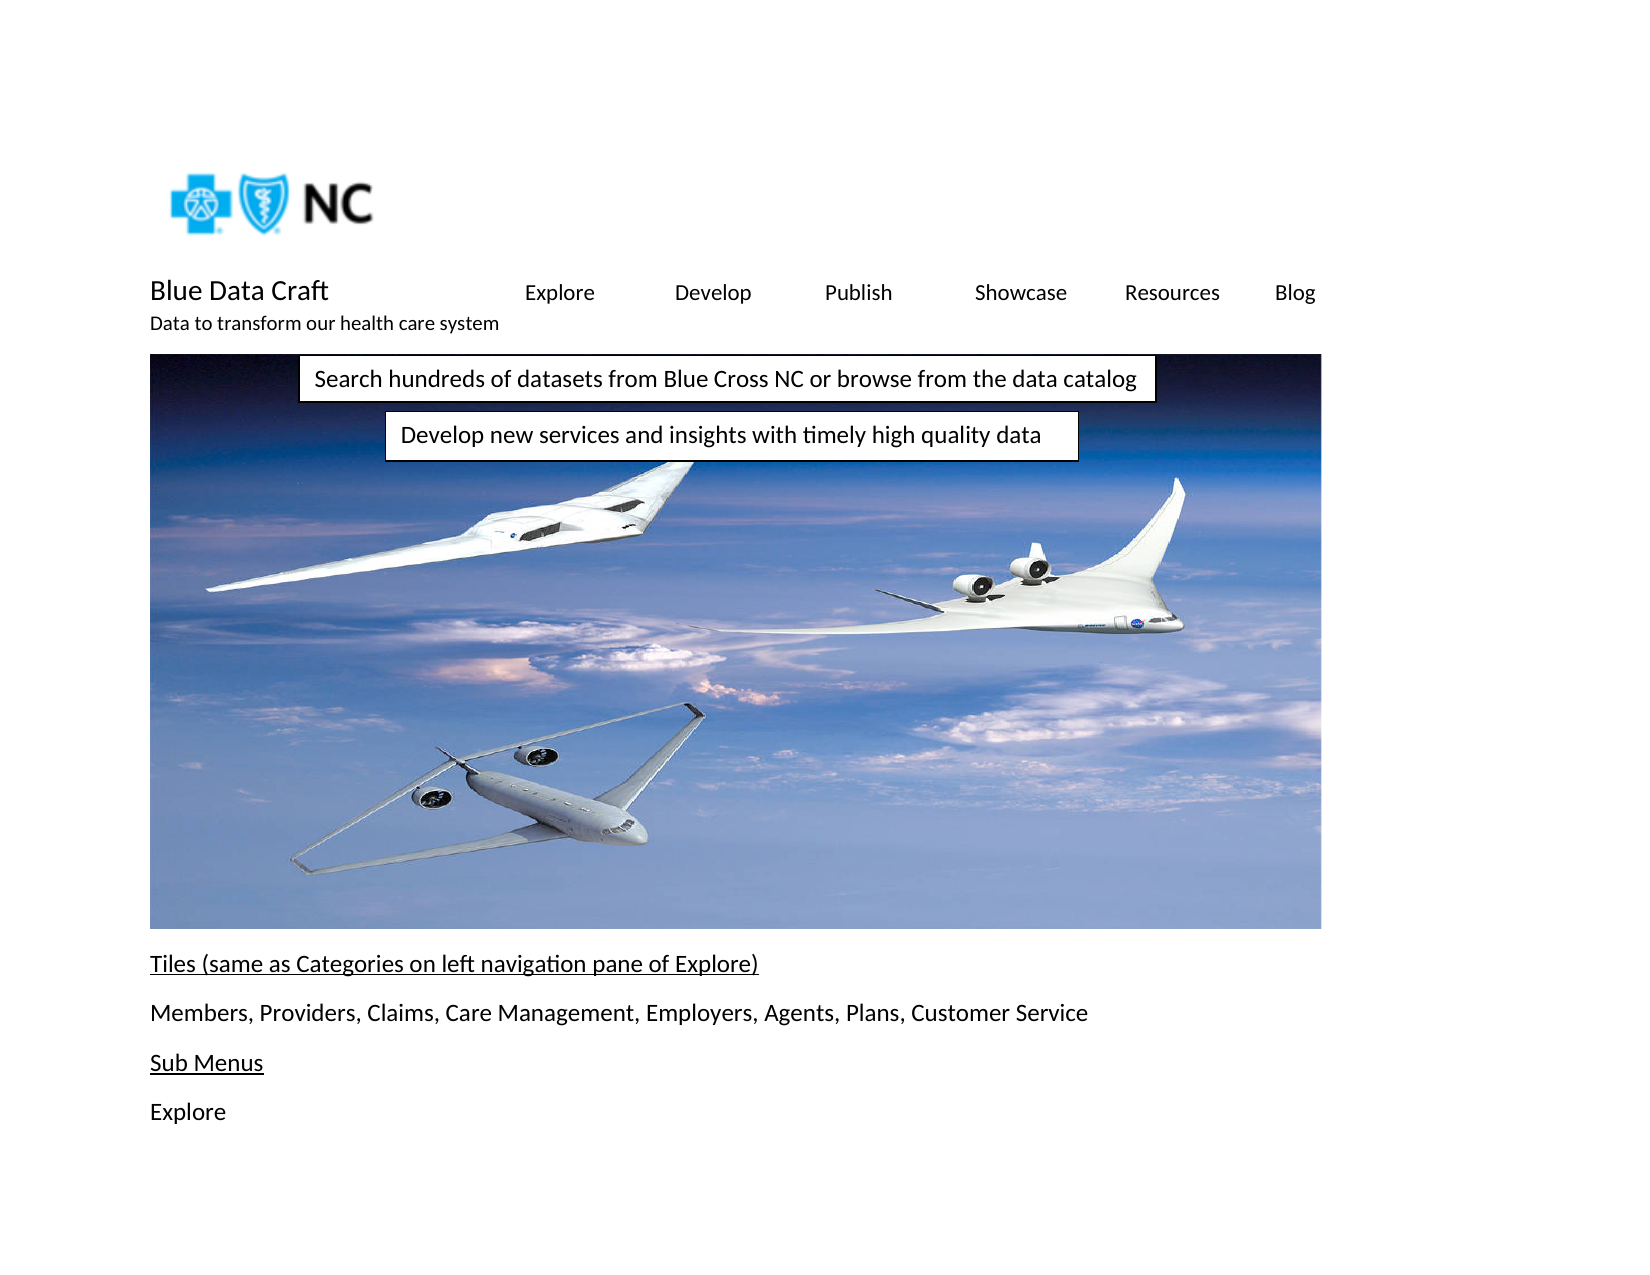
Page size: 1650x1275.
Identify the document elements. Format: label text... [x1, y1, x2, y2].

text Members, Providers, Claims, Care Management, Employers, Agents, Plans, Customer Service [150, 997, 1500, 1028]
text Tiles (same as Categories on left navigation pane of Explore) [150, 948, 1500, 978]
text Sub Menus [150, 1047, 1500, 1077]
text Explore [150, 1097, 1500, 1127]
picture [150, 354, 1322, 929]
text Data to transform our health care system [150, 310, 1500, 336]
text Blue Data Craft Explore Develop Publish Showcase Resources Blog [150, 272, 1500, 308]
picture [150, 150, 386, 254]
